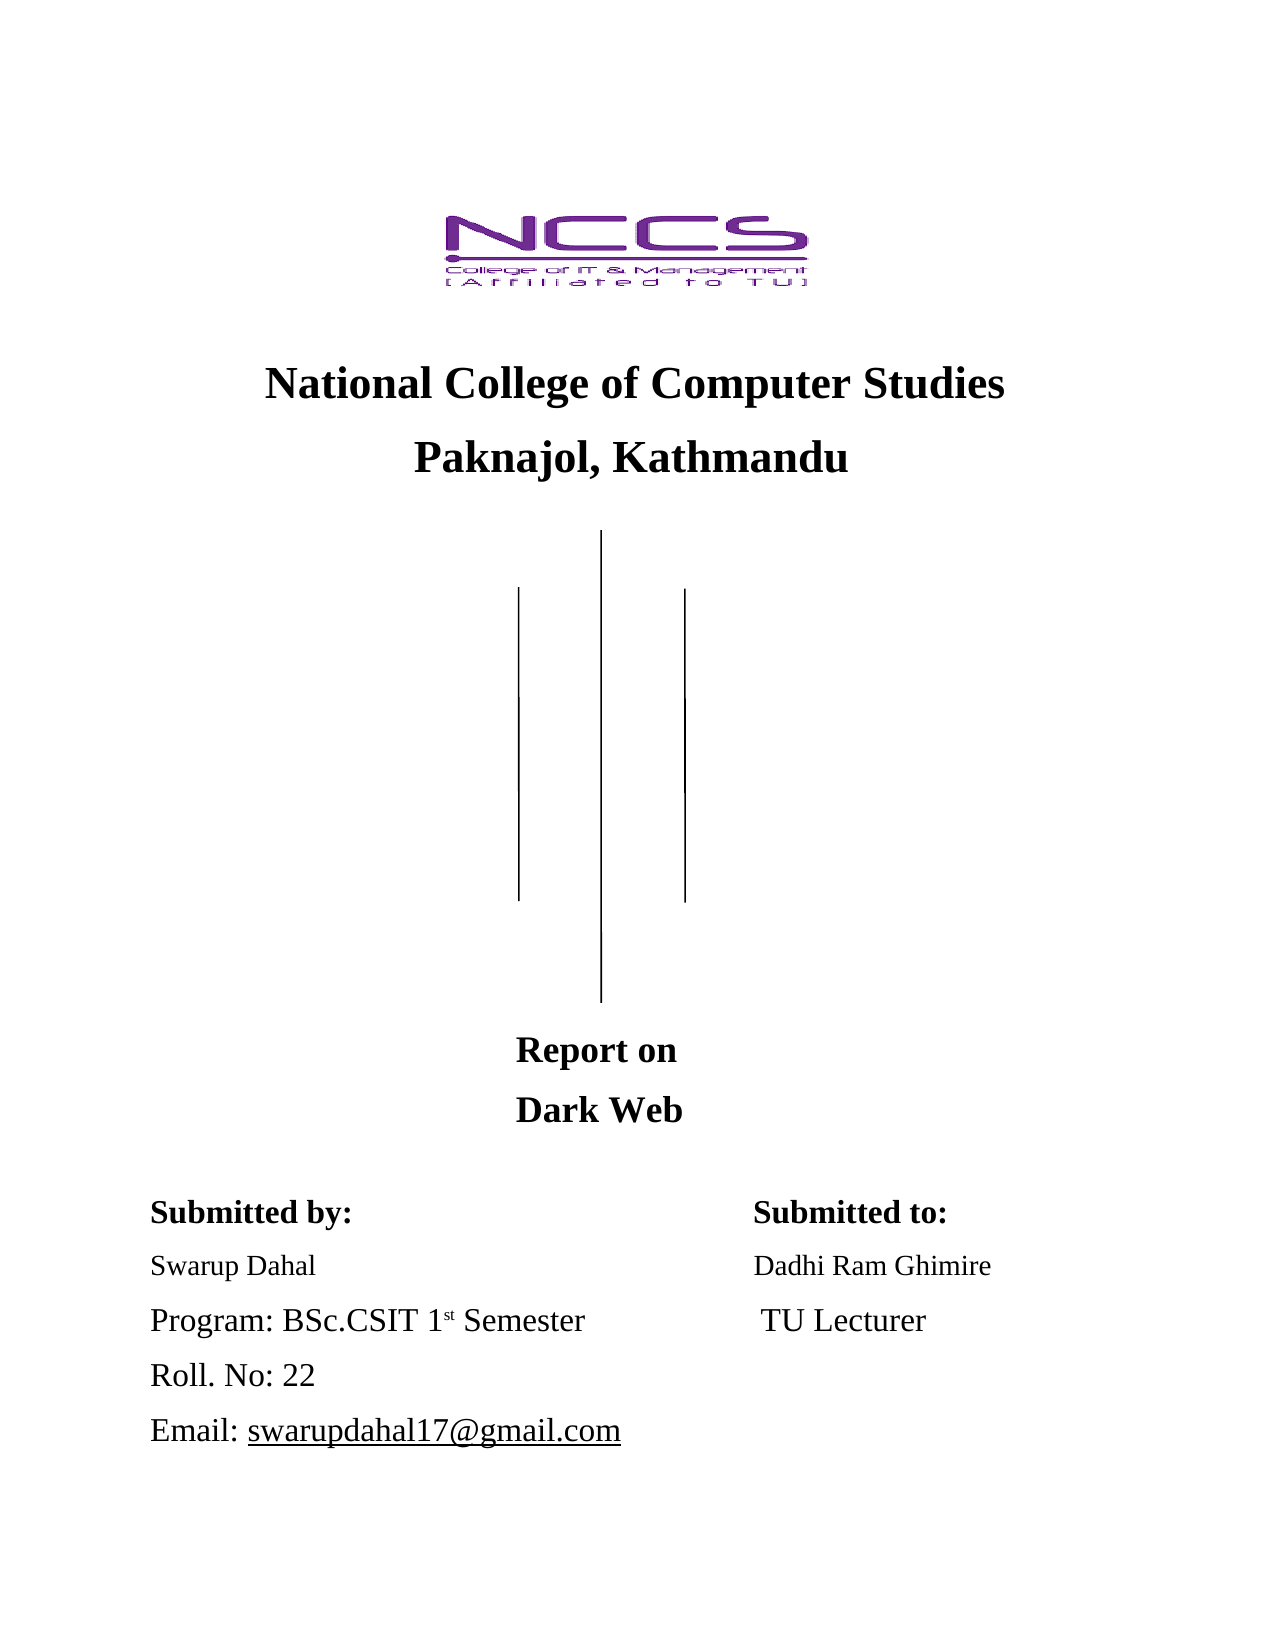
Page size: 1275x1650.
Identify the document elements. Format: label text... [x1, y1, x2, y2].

text Report on [150, 1028, 1125, 1071]
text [150, 1410, 1125, 1449]
text Swarup Dahal Dadhi Ram Ghimire [150, 1248, 1125, 1281]
text Paknajol, Kathmandu [150, 429, 1125, 482]
text Roll. No: 22 [150, 1355, 1125, 1394]
text Submitted by: Submitted to: [150, 1193, 1125, 1231]
text Program: BSc.CSIT 1st Semester TU Lecturer [150, 1300, 1125, 1339]
text Dark Web [150, 1087, 1125, 1131]
picture [414, 150, 839, 352]
